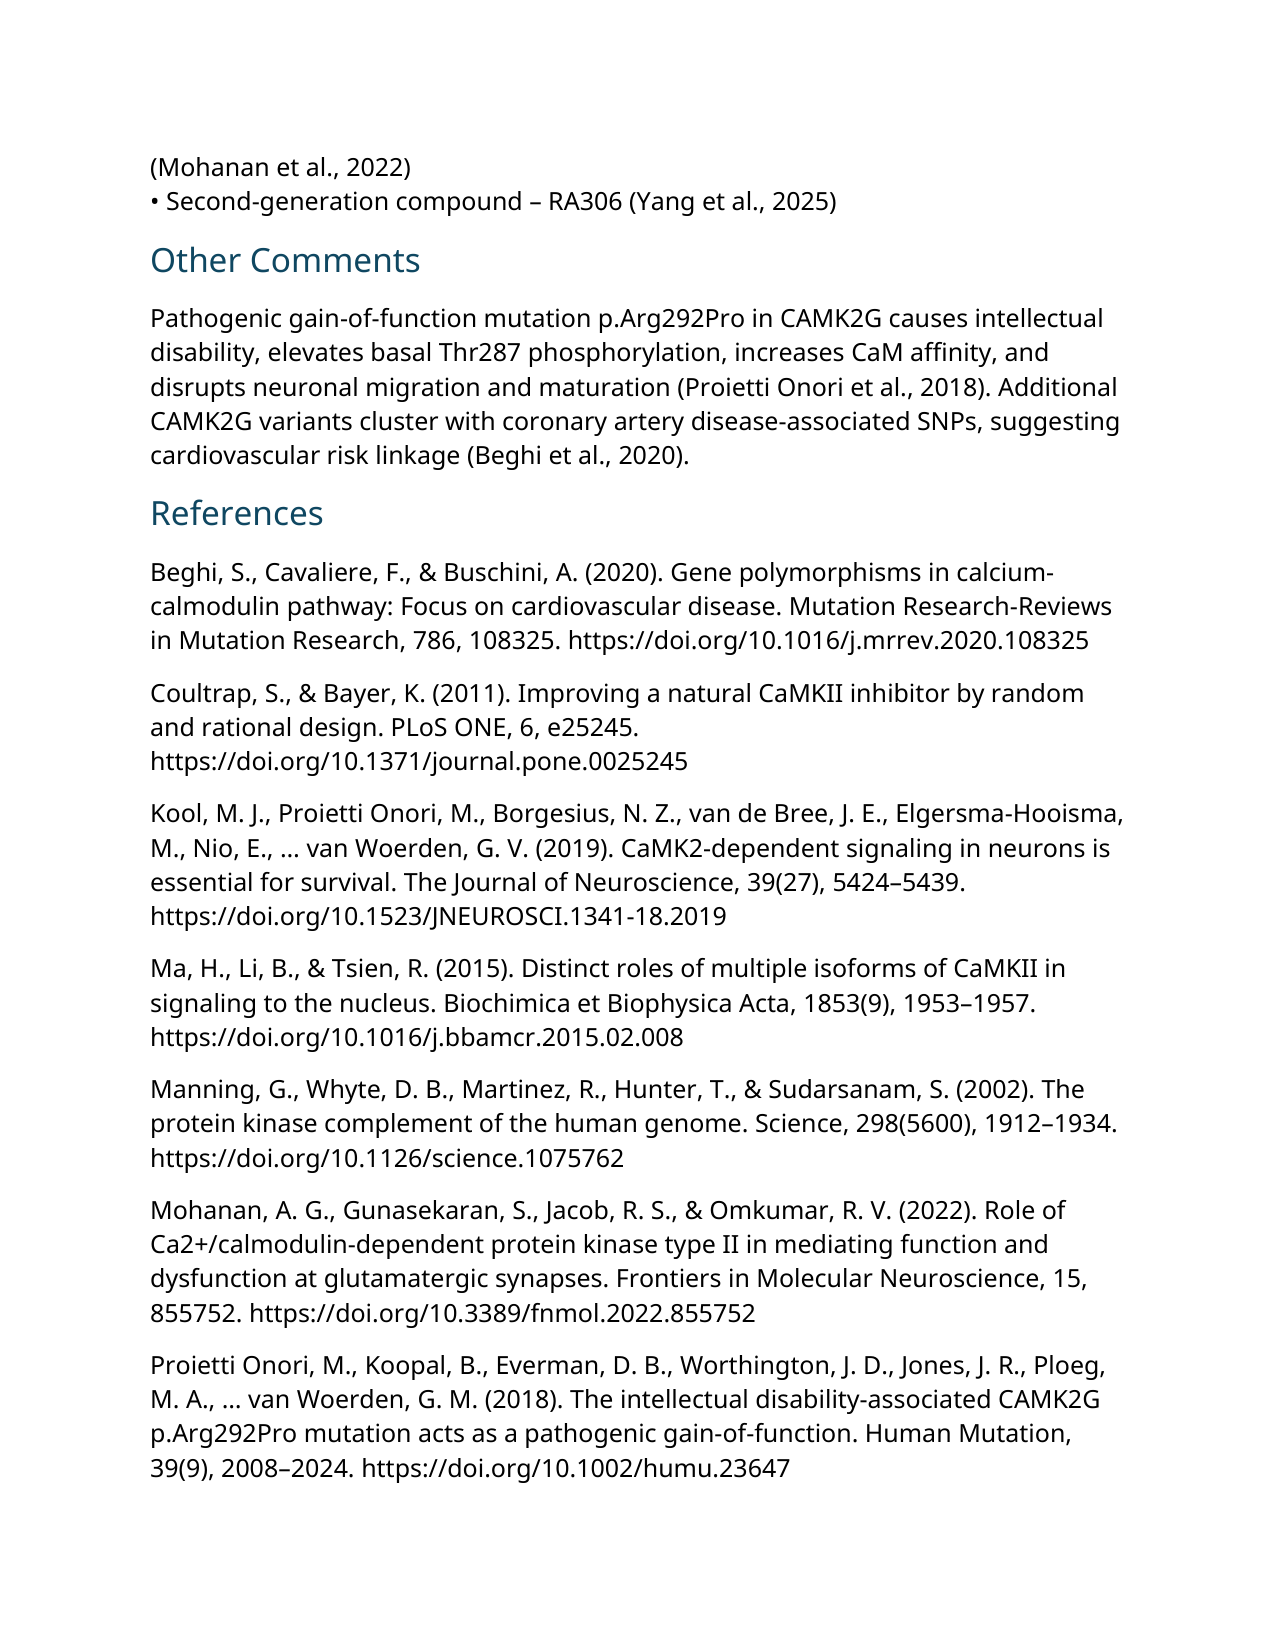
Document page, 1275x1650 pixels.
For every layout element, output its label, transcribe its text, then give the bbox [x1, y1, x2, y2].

text Coultrap, S., & Bayer, K. (2011). Improving a natural CaMKII inhibitor by random and rational design. PLoS ONE, 6, e25245. https://doi.org/10.1371/journal.pone.0025245 [150, 675, 1125, 777]
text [150, 150, 1125, 218]
text Mohanan, A. G., Gunasekaran, S., Jacob, R. S., & Omkumar, R. V. (2022). Role of Ca2+/calmodulin-dependent protein kinase type II in mediating function and dysfunction at glutamatergic synapses. Frontiers in Molecular Neuroscience, 15, 855752. https://doi.org/10.3389/fnmol.2022.855752 [150, 1193, 1125, 1329]
text Manning, G., Whyte, D. B., Martinez, R., Hunter, T., & Sudarsanam, S. (2002). The protein kinase complement of the human genome. Science, 298(5600), 1912–1934. https://doi.org/10.1126/science.1075762 [150, 1072, 1125, 1174]
text Proietti Onori, M., Koopal, B., Everman, D. B., Worthington, J. D., Jones, J. R., Ploeg, M. A., … van Woerden, G. M. (2018). The intellectual disability-associated CAMK2G p.Arg292Pro mutation acts as a pathogenic gain-of-function. Human Mutation, 39(9), 2008–2024. https://doi.org/10.1002/humu.23647 [150, 1348, 1125, 1484]
subtitle Other Comments [150, 237, 1125, 282]
text Kool, M. J., Proietti Onori, M., Borgesius, N. Z., van de Bree, J. E., Elgersma-Hooisma, M., Nio, E., … van Woerden, G. V. (2019). CaMK2-dependent signaling in neurons is essential for survival. The Journal of Neuroscience, 39(27), 5424–5439. https://doi.org/10.1523/JNEUROSCI.1341-18.2019 [150, 796, 1125, 932]
text Ma, H., Li, B., & Tsien, R. (2015). Distinct roles of multiple isoforms of CaMKII in signaling to the nucleus. Biochimica et Biophysica Acta, 1853(9), 1953–1957. https://doi.org/10.1016/j.bbamcr.2015.02.008 [150, 951, 1125, 1053]
text Beghi, S., Cavaliere, F., & Buschini, A. (2020). Gene polymorphisms in calcium-calmodulin pathway: Focus on cardiovascular disease. Mutation Research-Reviews in Mutation Research, 786, 108325. https://doi.org/10.1016/j.mrrev.2020.108325 [150, 554, 1125, 656]
subtitle References [150, 490, 1125, 536]
text Pathogenic gain-of-function mutation p.Arg292Pro in CAMK2G causes intellectual disability, elevates basal Thr287 phosphorylation, increases CaM affinity, and disrupts neuronal migration and maturation (Proietti Onori et al., 2018). Additional CAMK2G variants cluster with coronary artery disease-associated SNPs, suggesting cardiovascular risk linkage (Beghi et al., 2020). [150, 301, 1125, 471]
